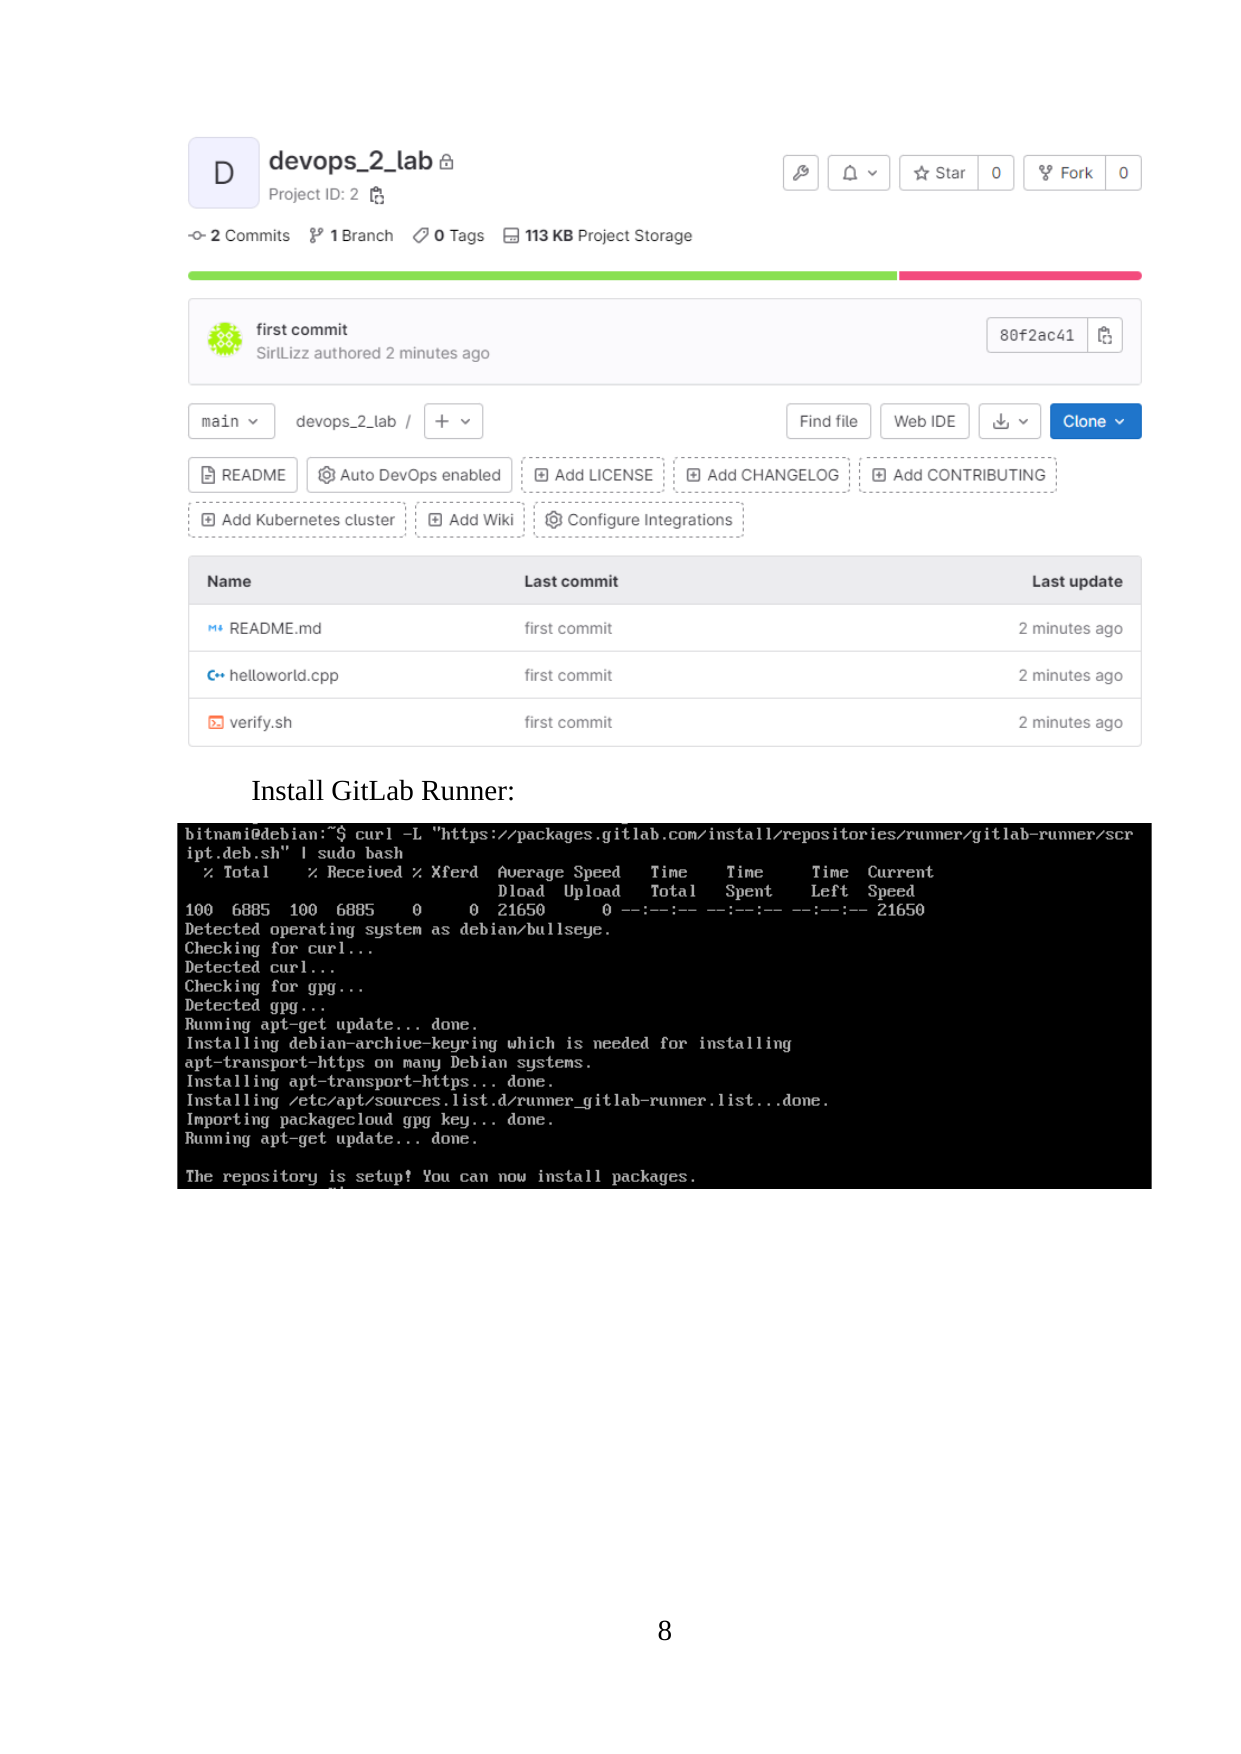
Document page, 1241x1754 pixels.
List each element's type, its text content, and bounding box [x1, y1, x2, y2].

picture [177, 118, 1152, 757]
text Install GitLab Runner: [177, 773, 1152, 807]
picture [177, 823, 1152, 1189]
